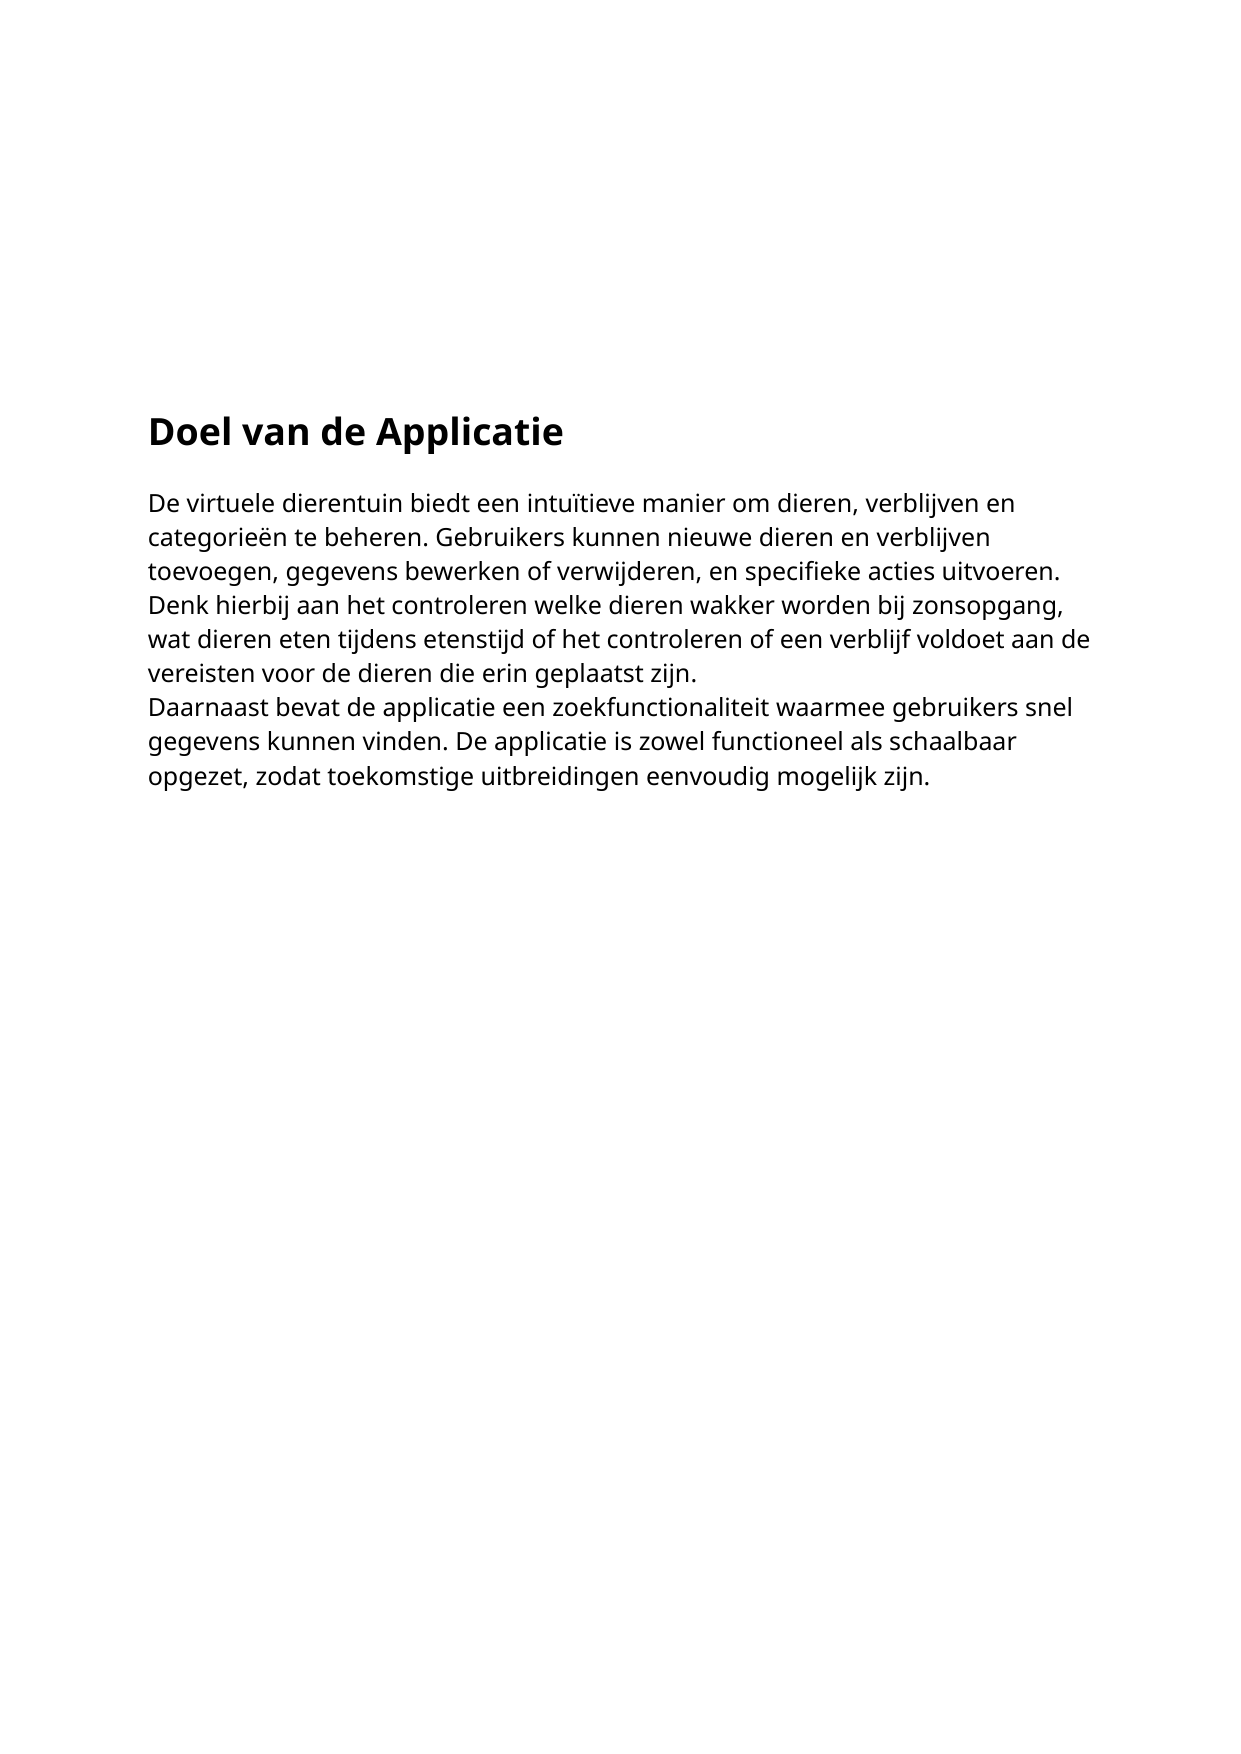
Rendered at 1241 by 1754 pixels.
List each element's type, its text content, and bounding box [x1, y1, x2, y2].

text Doel van de Applicatie [148, 405, 1093, 456]
text De virtuele dierentuin biedt een intuïtieve manier om dieren, verblijven en categorieën te beheren. Gebruikers kunnen nieuwe dieren en verblijven toevoegen, gegevens bewerken of verwijderen, en specifieke acties uitvoeren. Denk hierbij aan het controleren welke dieren wakker worden bij zonsopgang, wat dieren eten tijdens etenstijd of het controleren of een verblijf voldoet aan de vereisten voor de dieren die erin geplaatst zijn. Daarnaast bevat de applicatie een zoekfunctionaliteit waarmee gebruikers snel gegevens kunnen vinden. De applicatie is zowel functioneel als schaalbaar opgezet, zodat toekomstige uitbreidingen eenvoudig mogelijk zijn. [148, 486, 1093, 792]
